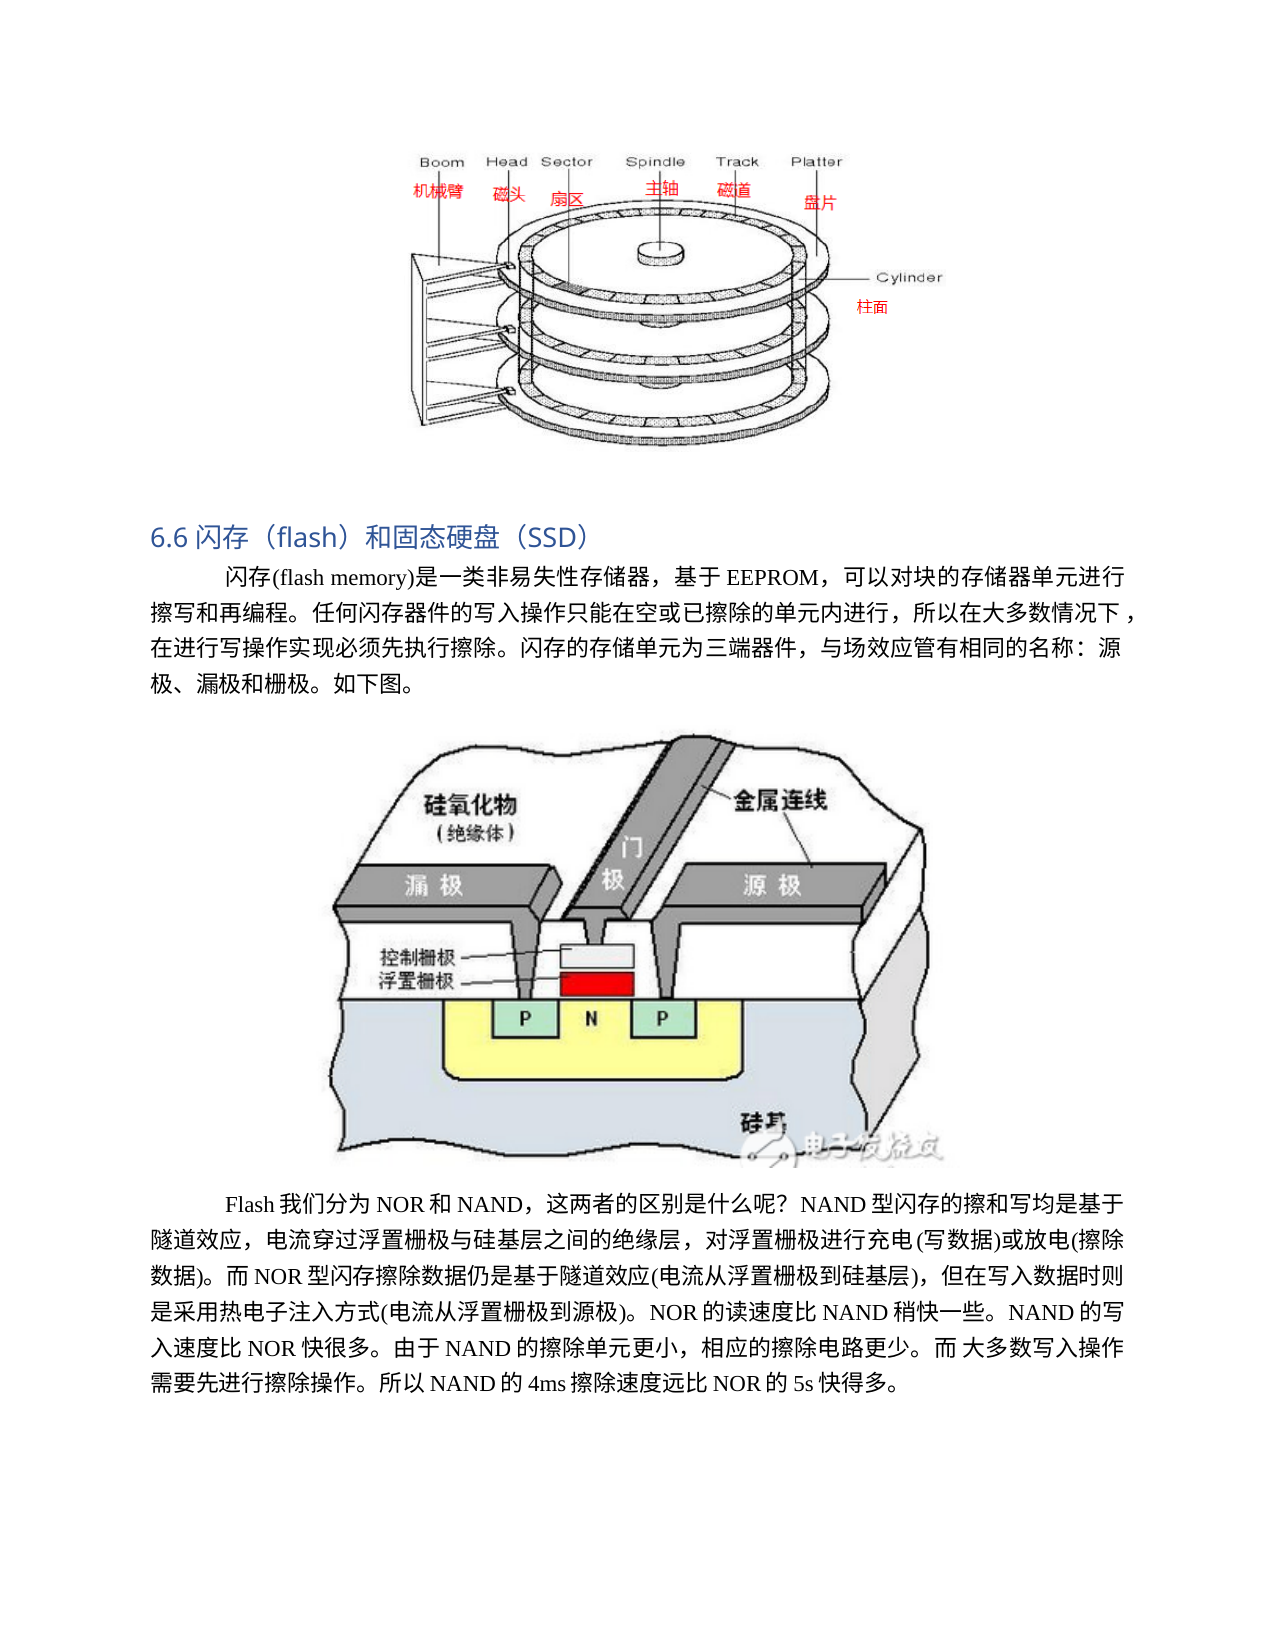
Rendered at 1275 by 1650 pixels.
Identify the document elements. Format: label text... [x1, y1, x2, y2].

picture [403, 150, 947, 452]
text Flash我们分为NOR和NAND，这两者的区别是什么呢？NAND型闪存的擦和写均是基于隧道效应，电流穿过浮置栅极与硅基层之间的绝缘层，对浮置栅极进行充电(写数据)或放电(擦除数据)。而NOR型闪存擦除数据仍是基于隧道效应(电流从浮置栅极到硅基层)，但在写入数据时则是采用热电子注入方式(电流从浮置栅极到源极)。NOR的读速度比NAND稍快一些。NAND的写入速度比NOR快很多。由于NAND的擦除单元更小，相应的擦除电路更少。而 大多数写入操作需要先进行擦除操作。所以NAND的4ms擦除速度远比NOR的5s快得多。 [150, 1186, 1125, 1398]
text 闪存(flash memory)是一类非易失性存储器，基于EEPROM，可以对块的存储器单元进行擦写和再编程。任何闪存器件的写入操作只能在空或已擦除的单元内进行，所以在大多数情况下，在进行写操作实现必须先执行擦除。闪存的存储单元为三端器件，与场效应管有相同的名称：源极、漏极和栅极。如下图。 [150, 558, 1125, 699]
picture [314, 718, 961, 1168]
subtitle 6.6 闪存（flash）和固态硬盘（SSD） [150, 516, 1125, 555]
